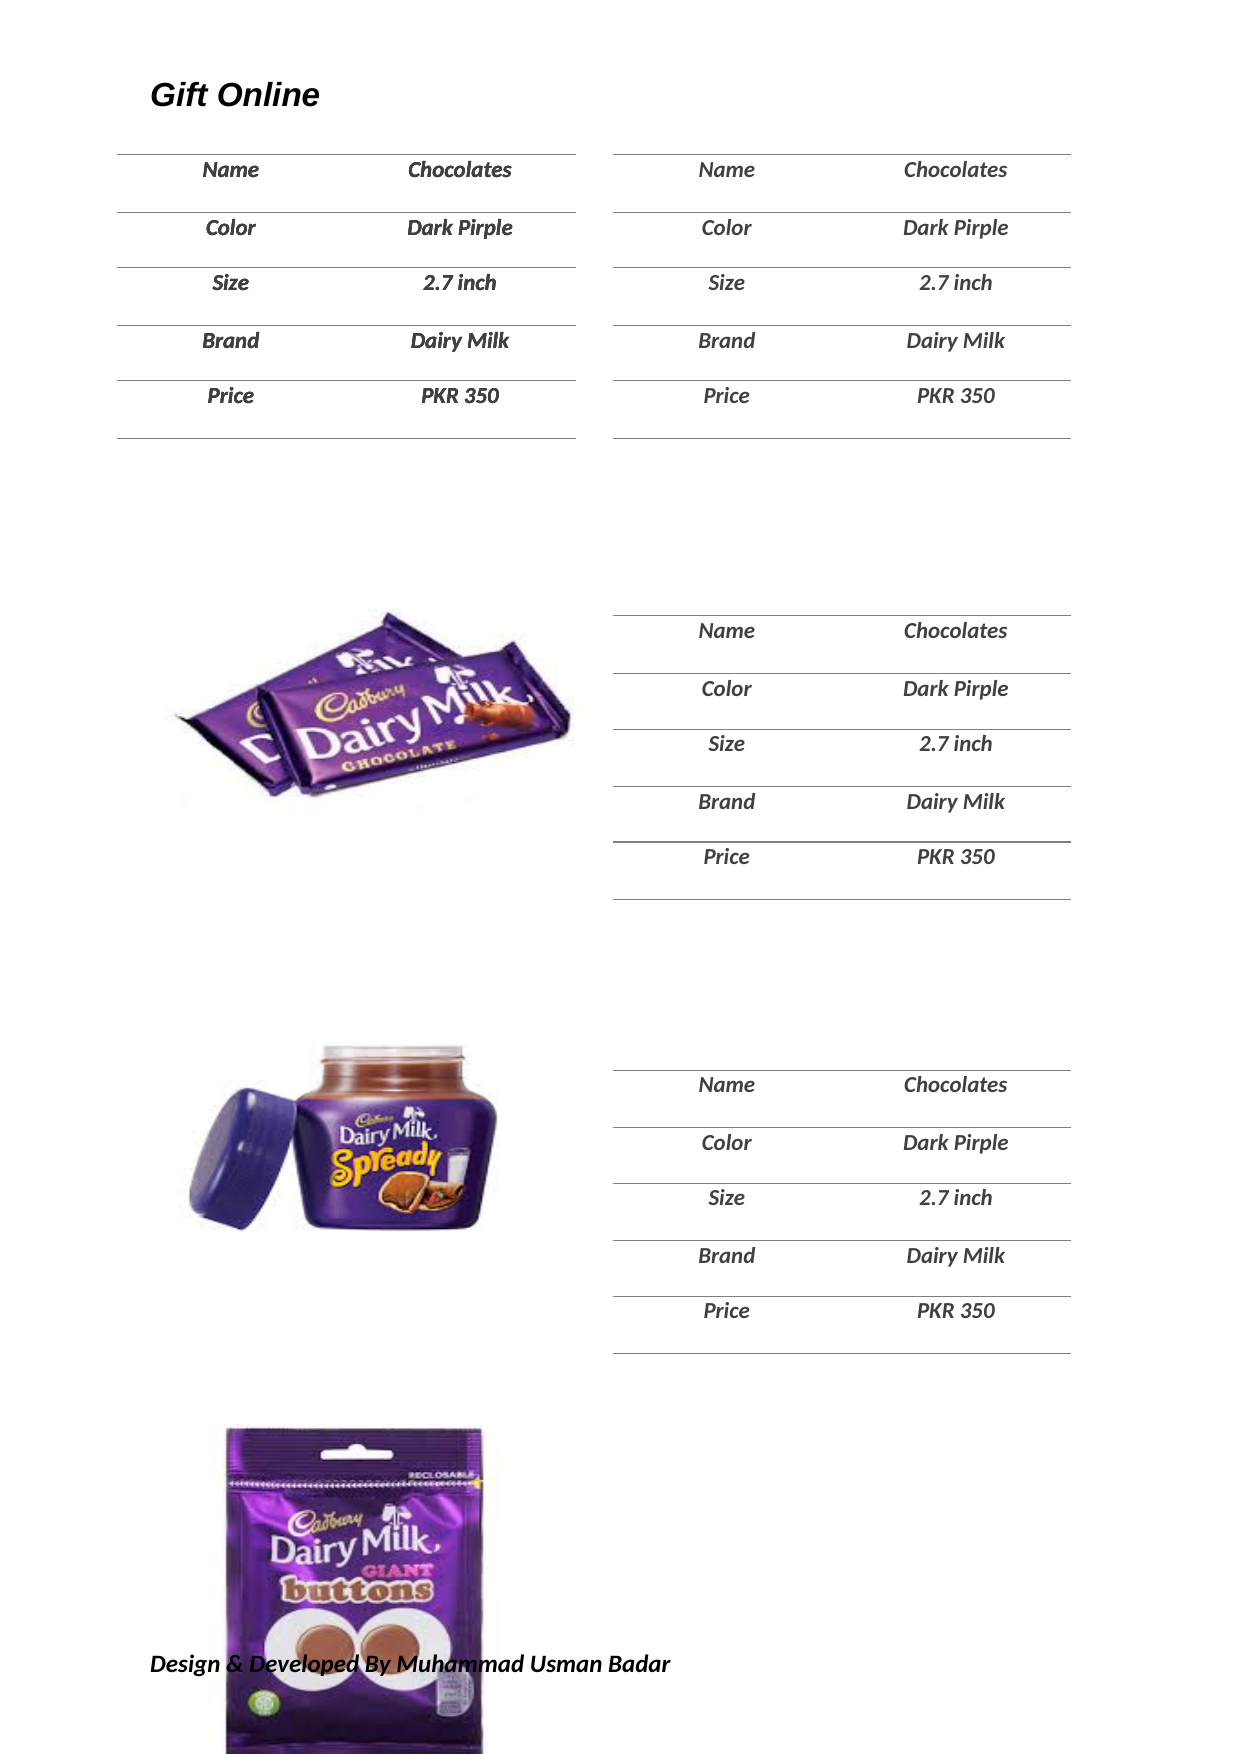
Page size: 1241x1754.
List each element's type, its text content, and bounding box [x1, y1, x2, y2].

table_cell Price [613, 1297, 842, 1353]
table_header Name [613, 616, 842, 673]
table_cell Price [613, 843, 842, 899]
table_cell Size [613, 1184, 842, 1240]
table_cell 2.7 inch [842, 268, 1071, 325]
table_cell Size [613, 268, 842, 325]
table_cell PKR 350 [346, 381, 576, 438]
table_header Name [613, 155, 842, 212]
table_cell Dark Pirple [346, 213, 576, 267]
picture [150, 956, 559, 1308]
table_cell Size [613, 730, 842, 786]
table_header Chocolates [842, 155, 1071, 212]
table_cell Color [117, 213, 346, 267]
table_cell Dark Pirple [842, 1128, 1071, 1182]
table_cell Color [613, 213, 842, 267]
table_cell Price [117, 381, 346, 438]
table_cell 2.7 inch [842, 1184, 1071, 1240]
table_cell PKR 350 [842, 381, 1071, 438]
table_cell Brand [613, 787, 842, 841]
table_header Chocolates [346, 155, 576, 212]
table_header Name [613, 1071, 842, 1127]
table_cell Dark Pirple [842, 674, 1071, 728]
table_cell Dairy Milk [346, 326, 576, 380]
table_cell Price [613, 381, 842, 438]
table_cell Size [117, 268, 346, 325]
table_cell Dark Pirple [842, 213, 1071, 267]
table_cell Dairy Milk [842, 1241, 1071, 1296]
table_header Chocolates [842, 1071, 1071, 1127]
table_header Name [117, 155, 346, 212]
table_cell Brand [613, 1241, 842, 1296]
table_cell Dairy Milk [842, 787, 1071, 841]
picture [150, 533, 592, 886]
table_cell 2.7 inch [842, 730, 1071, 786]
table_cell Color [613, 674, 842, 728]
picture [150, 1424, 560, 1754]
table_cell Dairy Milk [842, 326, 1071, 380]
table_cell PKR 350 [842, 1297, 1071, 1353]
table_header Chocolates [842, 616, 1071, 673]
table_cell 2.7 inch [346, 268, 576, 325]
table_cell Color [613, 1128, 842, 1182]
table_cell PKR 350 [842, 843, 1071, 899]
table_cell Brand [117, 326, 346, 380]
table_cell Brand [613, 326, 842, 380]
